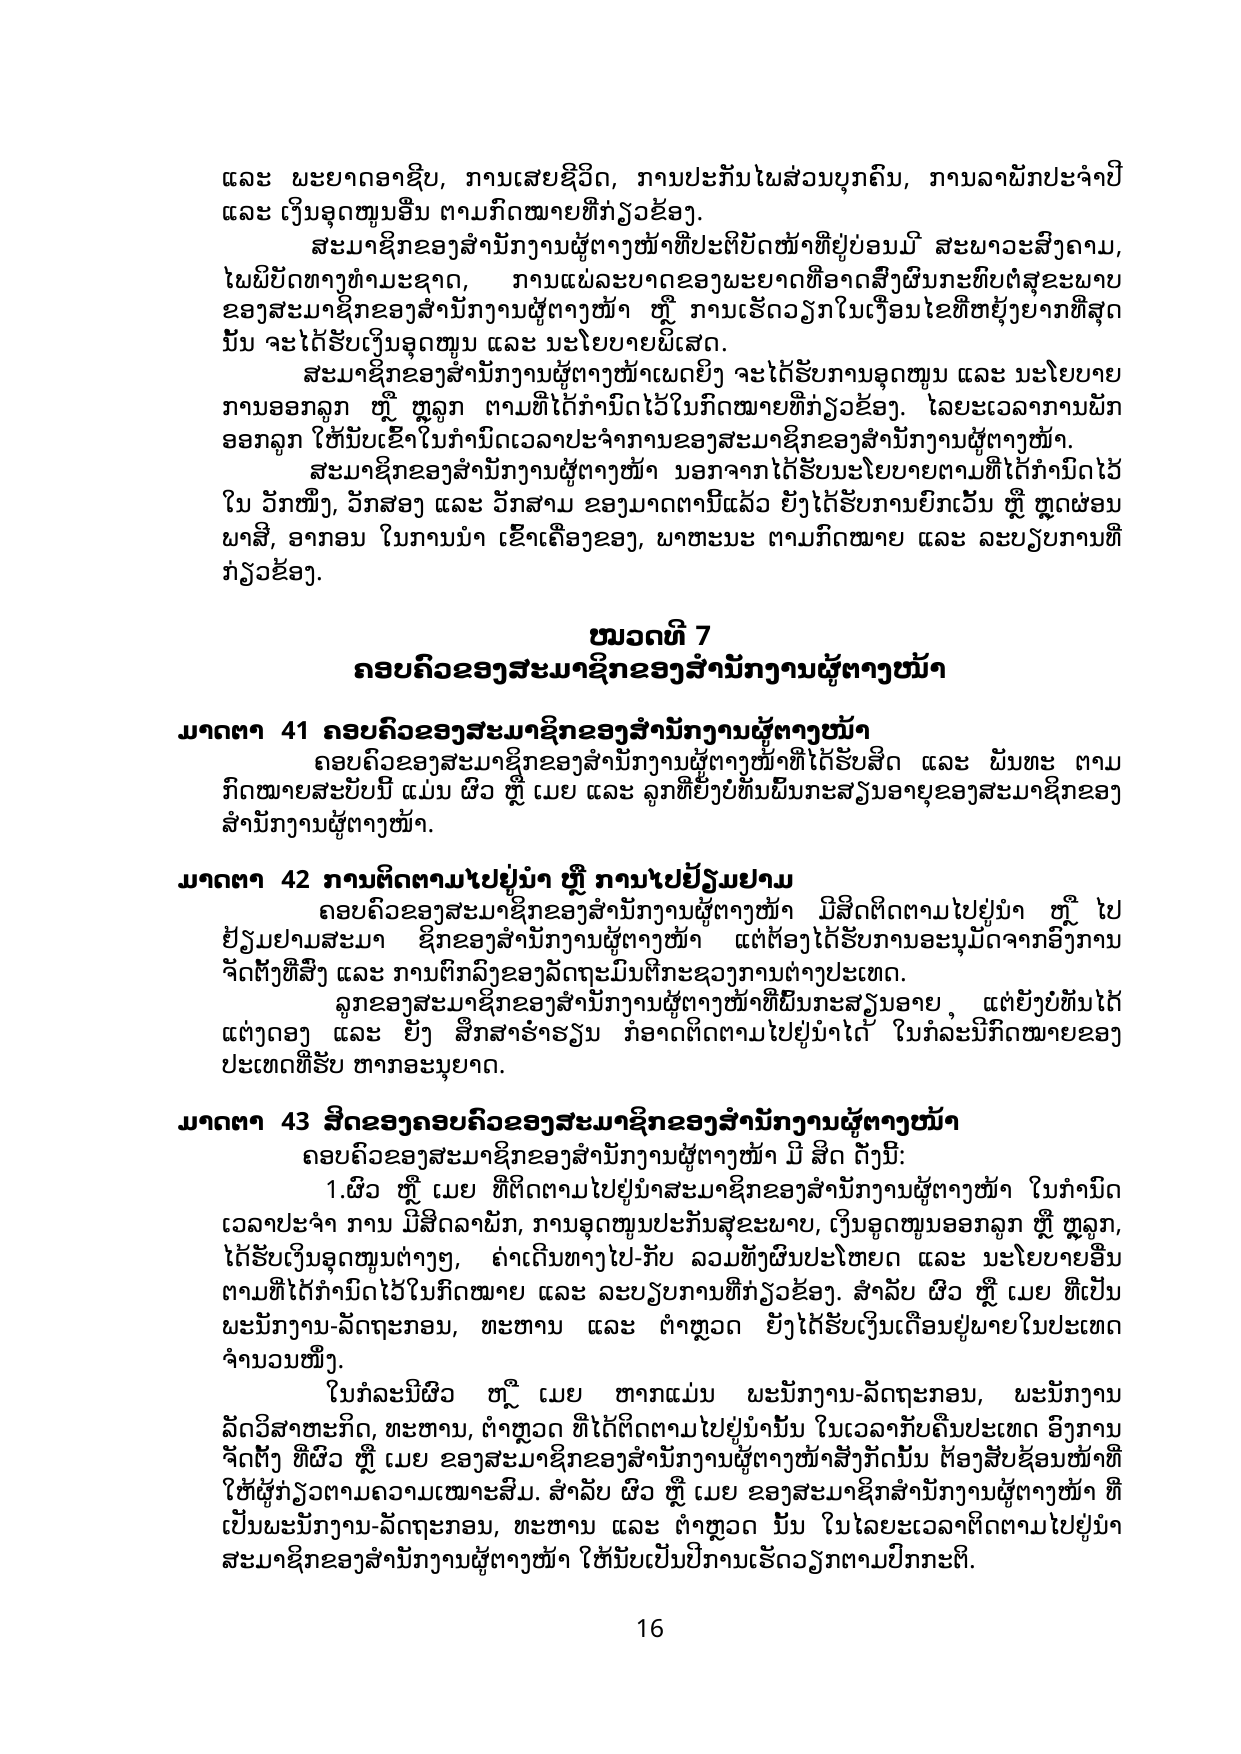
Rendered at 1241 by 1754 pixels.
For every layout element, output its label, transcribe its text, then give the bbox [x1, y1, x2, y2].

subtitle ມາດຕາ 41 ຄອບຄົວຂອງສະມາຊິກຂອງສຳນັກງານຜູ້ຕາງໜ້າ [177, 713, 1122, 747]
list ຜົວ ຫຼື ເມຍ ທີ່ຕິດຕາມໄປຢູ່ນຳສະມາຊິກຂອງສຳນັກງານຜູ້ຕາງໜ້າ ໃນກຳນົດເວລາປະຈຳ ການ ມີສິດລາພັກ, ການອຸດໜູນປະກັນສຸຂະພາບ, ເງິນອູດໜູນອອກລູກ ຫືຼ ຫຼຸລູກ, ໄດ້ຮັບເງິນອຸດໜູນຕ່າງໆ, ຄ່າເດີນທາງໄປ-ກັບ ລວມທັງຜົນປະໂຫຍດ ແລະ ນະໂຍບາຍອື່ນ ຕາມທີ່ໄດ້ກຳນົດໄວ້ໃນກົດໝາຍ ແລະ ລະບຽບການທີ່ກ່ຽວຂ້ອງ. ສຳລັບ ຜົວ ຫຼື ເມຍ ທີ່ເປັນພະນັກງານ-ລັດຖະກອນ, ທະຫານ ແລະ ຕຳຫຼວດ ຍັງໄດ້ຮັບເງິນເດືອນຢູ່ພາຍໃນປະເທດຈຳນວນໜຶ່ງ. [222, 1172, 1122, 1376]
list ໃນກໍລະນີຜົວ ຫຼື ເມຍ ຫາກແມ່ນ ພະນັກງານ-ລັດຖະກອນ, ພະນັກງານລັດວິສາຫະກິດ, ທະຫານ, ຕຳຫຼວດ ທີ່ໄດ້ຕິດຕາມໄປຢູ່ນຳນັ້ນ ໃນເວລາກັບຄືນປະເທດ ອົງການຈັດຕັ້ງ ທີ່ຜົວ ຫຼື ເມຍ ຂອງສະມາຊິກຂອງສຳນັກງານຜູ້ຕາງໜ້າສັງກັດນັ້ນ ຕ້ອງສັບຊ້ອນໜ້າທີ່ໃຫ້ຜູ້ກ່ຽວຕາມຄວາມເໝາະສົມ. ສຳລັບ ຜົວ ຫຼື ເມຍ ຂອງສະມາຊິກສຳນັກງານຜູ້ຕາງໜ້າ ທີ່ເປັນພະນັກງານ-ລັດຖະກອນ, ທະຫານ ແລະ ຕຳຫຼວດ ນັ້ນ ໃນໄລຍະເວລາຕິດຕາມໄປຢູ່ນຳສະມາຊິກຂອງສຳນັກງານຜູ້ຕາງໜ້າ ໃຫ້ນັບເປັນປີການເຮັດວຽກຕາມປົກກະຕິ. [222, 1376, 1122, 1576]
text ສະມາຊິກຂອງສຳນັກງານຜູ້ຕາງໜ້າ ນອກຈາກໄດ້ຮັບນະໂຍບາຍຕາມທີ່ໄດ້ກຳນົດໄວ້ໃນ ວັກໜຶ່ງ, ວັກສອງ ແລະ ວັກສາມ ຂອງມາດຕານີ້ແລ້ວ ຍັງໄດ້ຮັບການຍົກເວັ້ນ ຫຼື ຫຼຸດຜ່ອນ ພາສີ, ອາກອນ ໃນການນຳ ເຂົ້າເຄື່ອງຂອງ, ພາຫະນະ ຕາມກົດໝາຍ ແລະ ລະບຽບການທີ່ກ່ຽວຂ້ອງ. [222, 456, 1122, 588]
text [222, 159, 1122, 228]
subtitle ຄອບຄົວຂອງສະມາຊິກຂອງສໍານັກງານຜູ້ຕາງໜ້າ [177, 653, 1122, 684]
text ຄອບຄົວຂອງສະມາຊິກຂອງສຳນັກງານຜູ້ຕາງໜ້າ ມີ ສິດ ດັ່ງນີ້: [222, 1138, 1122, 1172]
text ຄອບຄົວຂອງສະມາຊິກຂອງສຳນັກງານຜູ້ຕາງໜ້າທີ່ໄດ້ຮັບສິດ ແລະ ພັນທະ ຕາມກົດໝາຍສະບັບນີ້ ແມ່ນ ຜົວ ຫຼື ເມຍ ແລະ ລູກທີ່ຍັງບໍ່ທັນພົ້ນກະສຽນອາຍຸຂອງສະມາຊິກຂອງສຳນັກງານຜູ້ຕາງໜ້າ. [222, 747, 1122, 839]
text ຄອບຄົວຂອງສະມາຊິກຂອງສຳນັກງານຜູ້ຕາງໜ້າ ມີສິດຕິດຕາມໄປຢູ່ນຳ ຫຼື ໄປຢ້ຽມຢາມສະມາ ຊິກຂອງສຳນັກງານຜູ້ຕາງໜ້າ ແຕ່ຕ້ອງໄດ້ຮັບການອະນຸມັດຈາກອົງການຈັດຕັ້ງທີ່ສົ່ງ ແລະ ການຕົກລົງຂອງລັດຖະມົນຕີກະຊວງການຕ່າງປະເທດ. [222, 896, 1122, 988]
subtitle ມາດຕາ 42 ການຕິດຕາມໄປຢູ່ນຳ ຫຼື ການໄປຢ້ຽມຢາມ [177, 862, 1122, 896]
text ສະມາຊິກຂອງສຳນັກງານຜູ້ຕາງໜ້າເພດຍິງ ຈະໄດ້ຮັບການອຸດໜູນ ແລະ ນະໂຍບາຍ ການອອກລູກ ຫຼື ຫຼຸລູກ ຕາມທີ່ໄດ້ກໍານົດໄວ້ໃນກົດໝາຍທີ່ກ່ຽວຂ້ອງ. ໄລຍະເວລາການພັກອອກລູກ ໃຫ້ນັບເຂົ້າໃນກຳນົດເວລາປະຈຳການຂອງສະມາຊິກຂອງສຳນັກງານຜູ້ຕາງໜ້າ. [222, 359, 1122, 456]
text ສະມາຊິກຂອງສຳນັກງານຜູ້ຕາງໜ້າທີ່ປະຕິບັດໜ້າທີ່ຢູ່ບ່ອນມີ ສະພາວະສົງຄາມ, ໄພພິບັດທາງທຳມະຊາດ, ການແພ່ລະບາດຂອງພະຍາດທີ່ອາດສົ່ງຜົນກະທົບຕໍ່ສຸຂະພາບຂອງສະມາຊິກຂອງສຳນັກງານຜູ້ຕາງໜ້າ ຫຼື ການເຮັດວຽກໃນເງື່ອນໄຂທີ່ຫຍຸ້ງຍາກທີ່ສຸດນັ້ນ ຈະໄດ້ຮັບເງິນອຸດໜູນ ແລະ ນະໂຍບາຍພິເສດ. [222, 228, 1122, 359]
subtitle ໝວດທີ 7 [177, 616, 1122, 653]
subtitle ມາດຕາ 43 ສິດຂອງຄອບຄົວຂອງສະມາຊິກຂອງສຳນັກງານຜູ້ຕາງໜ້າ [177, 1104, 1122, 1138]
text ລູກຂອງສະມາຊິກຂອງສຳນັກງານຜູ້ຕາງໜ້າທີ່ພົ້ນກະສຽນອາຍຸ ແຕ່ຍັງບໍ່ທັນໄດ້ແຕ່ງດອງ ແລະ ຍັງ ສຶກສາຮໍ່າຮຽນ ກໍອາດຕິດຕາມໄປຢູ່ນຳໄດ້ ໃນກໍລະນີກົດໝາຍຂອງປະເທດທີ່ຮັບ ຫາກອະນຸຍາດ. [222, 988, 1122, 1081]
